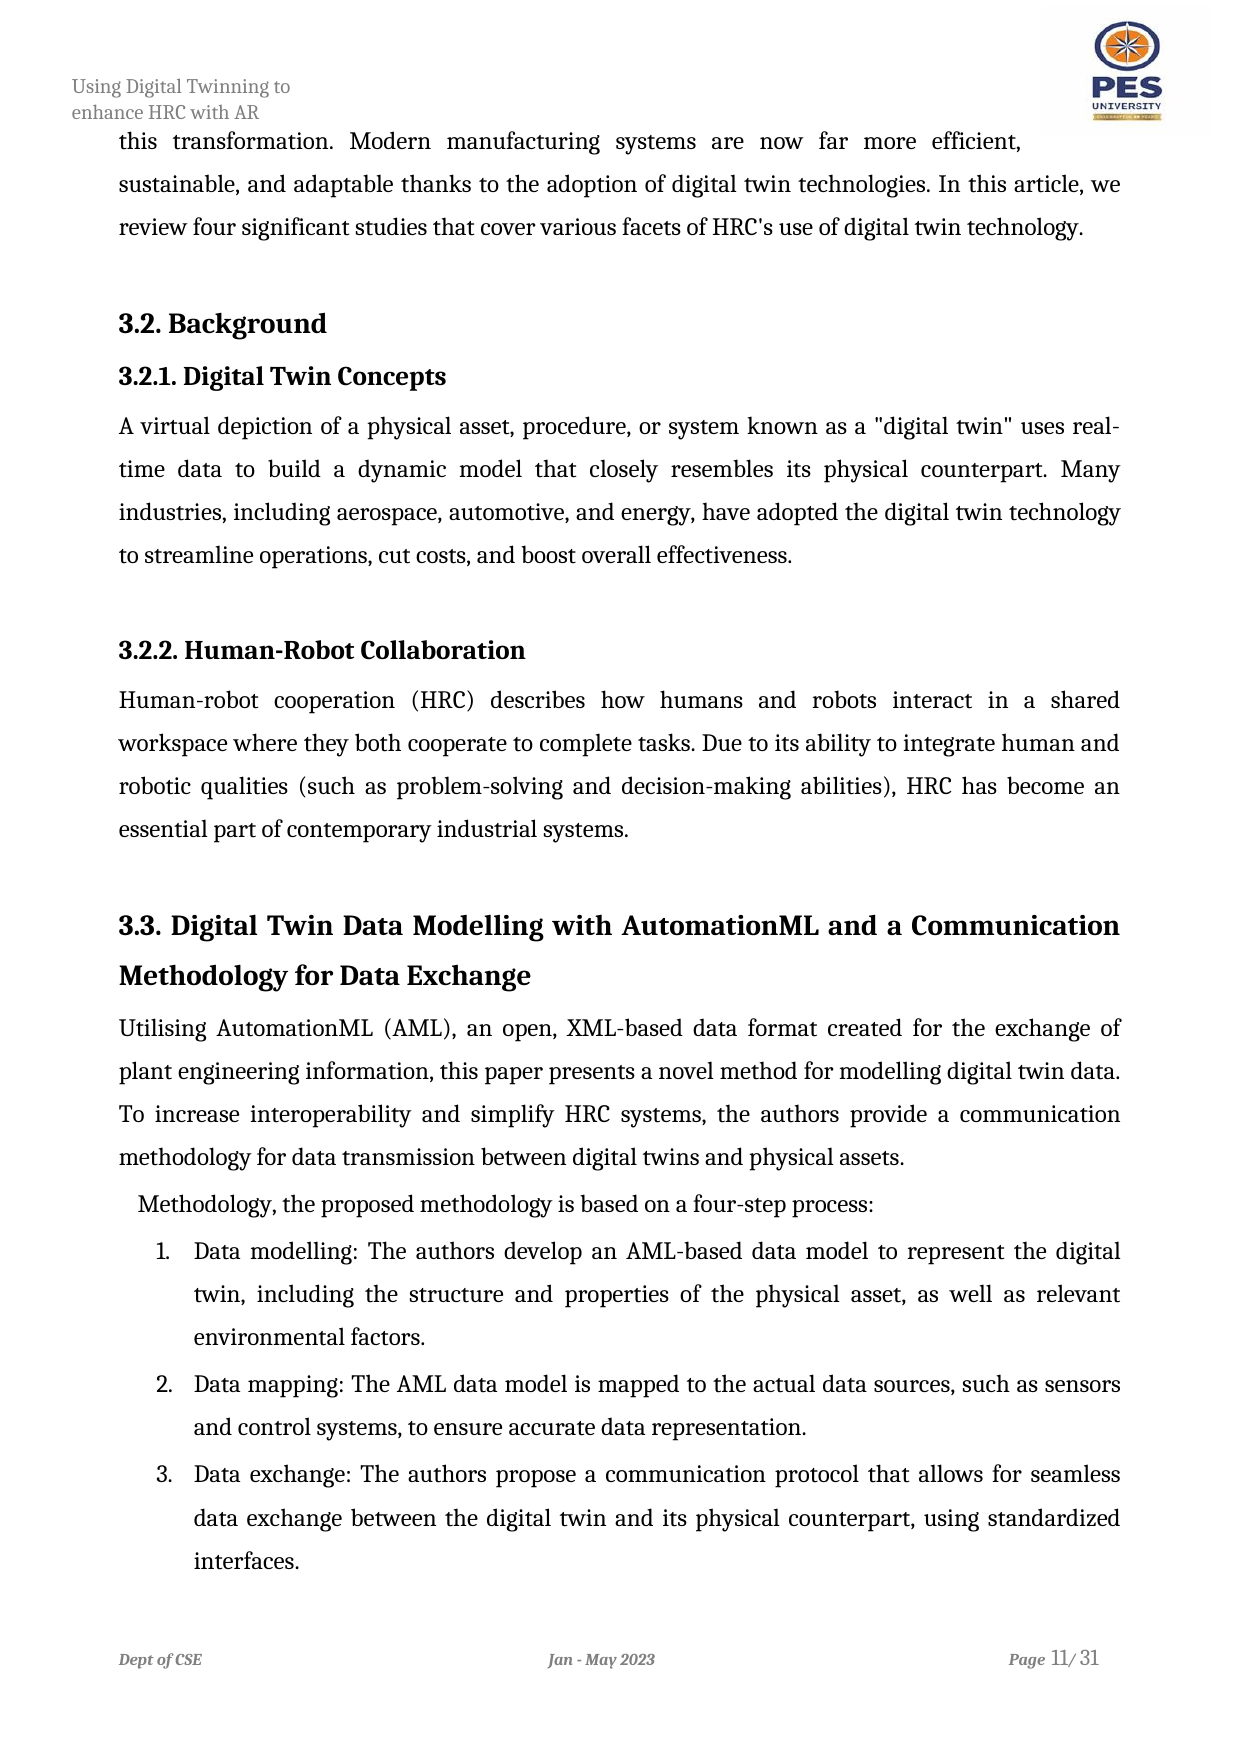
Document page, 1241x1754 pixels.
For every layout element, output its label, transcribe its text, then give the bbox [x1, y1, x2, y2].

list Data mapping: The AML data model is mapped to the actual data sources, such as sensors and control systems, to ensure accurate data representation. [156, 1370, 1122, 1442]
text 3.2.1. Digital Twin Concepts [118, 361, 1122, 393]
text 3.2. Background [118, 307, 1122, 341]
picture [1041, 6, 1213, 136]
text 3.2.2. Human-Robot Collaboration [118, 635, 1122, 666]
text Human-robot cooperation (HRC) describes how humans and robots interact in a shared workspace where they both cooperate to complete tasks. Due to its ability to integrate human and robotic qualities (such as problem-solving and decision-making abilities), HRC has become an essential part of contemporary industrial systems. [118, 686, 1122, 844]
list Data exchange: The authors propose a communication protocol that allows for seamless data exchange between the digital twin and its physical counterpart, using standardized interfaces. [156, 1460, 1122, 1575]
text 3.3. Digital Twin Data Modelling with AutomationML and a Communication Methodology for Data Exchange [118, 909, 1122, 993]
list Data modelling: The authors develop an AML-based data model to represent the digital twin, including the structure and properties of the physical asset, as well as relevant environmental factors. [156, 1237, 1122, 1352]
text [117, 127, 1122, 242]
text Methodology, the proposed methodology is based on a four-step process: [137, 1190, 1122, 1219]
text A virtual depiction of a physical asset, procedure, or system known as a "digital twin" uses real-time data to build a dynamic model that closely resembles its physical counterpart. Many industries, including aerospace, automotive, and energy, have adopted the digital twin technology to streamline operations, cut costs, and boost overall effectiveness. [118, 412, 1122, 570]
text Utilising AutomationML (AML), an open, XML-based data format created for the exchange of plant engineering information, this paper presents a novel method for modelling digital twin data. To increase interoperability and simplify HRC systems, the authors provide a communication methodology for data transmission between digital twins and physical assets. [118, 1014, 1122, 1172]
